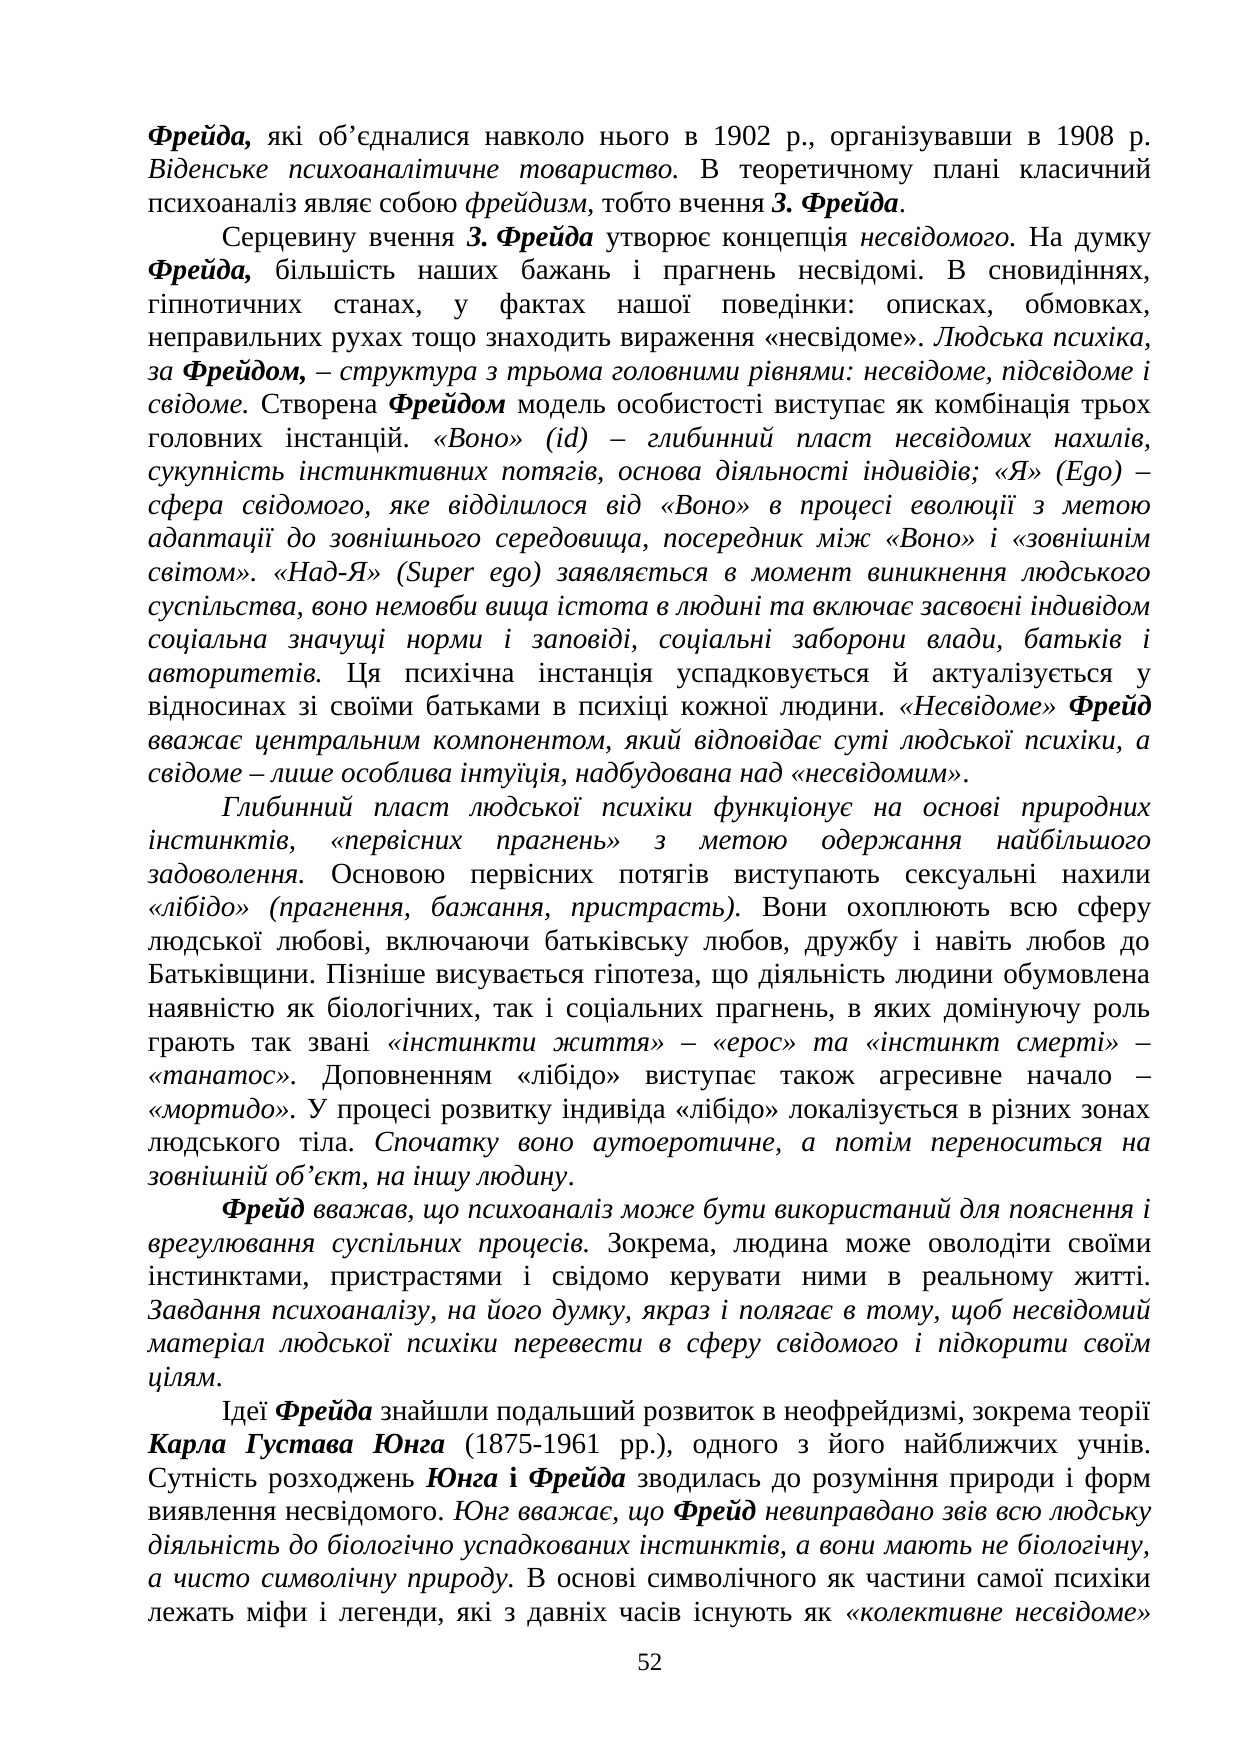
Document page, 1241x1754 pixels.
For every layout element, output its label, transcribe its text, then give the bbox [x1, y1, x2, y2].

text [148, 1393, 1152, 1627]
text Фрейд вважав, що психоаналіз може бути використаний для пояснення і врегулювання суспільних процесів. Зокрема, людина може оволодіти своїми інстинктами, пристрастями і свідомо керувати ними в реальному житті. Завдання психоаналізу, на його думку, якраз і полягає в тому, щоб несвідомий матеріал людської психіки перевести в сферу свідомого і підкорити своїм цілям. [148, 1191, 1152, 1393]
text Глибинний пласт людської психіки функціонує на основі природних інстинктів, «первісних прагнень» з метою одержання найбільшого задоволення. Основою первісних потягів виступають сексуальні нахили «лібідо» (прагнення, бажання, пристрасть). Вони охоплюють всю сферу людської любові, включаючи батьківську любов, дружбу і навіть любов до Батьківщини. Пізніше висувається гіпотеза, що діяльність людини обумовлена наявністю як біологічних, так і соціальних прагнень, в яких домінуючу роль грають так звані «інстинкти життя» – «ерос» та «інстинкт смерті» – «танатос». Доповненням «лібідо» виступає також агресивне начало – «мортидо». У процесі розвитку індивіда «лібідо» локалізується в різних зонах людського тіла. Спочатку воно аутоеротичне, а потім переноситься на зовнішній об’єкт, на іншу людину. [148, 789, 1152, 1191]
text Серцевину вчення 3. Фрейда утворює концепція несвідомого. На думку Фрейда, більшість наших бажань і прагнень несвідомі. В сновидіннях, гіпнотичних станах, у фактах нашої поведінки: описках, обмовках, неправильних рухах тощо знаходить вираження «несвідоме». Людська психіка, за Фрейдом, – структура з трьома головними рівнями: несвідоме, підсвідоме і свідоме. Створена Фрейдом модель особистості виступає як комбінація трьох головних інстанцій. «Воно» (іd) – глибинний пласт несвідомих нахилів, сукупність інстинктивних потягів, основа діяльності індивідів; «Я» (Еgо) – сфера свідомого, яке відділилося від «Воно» в процесі еволюції з метою адаптації до зовнішнього середовища, посередник між «Воно» і «зовнішнім світом». «Над-Я» (Sиреr еgо) заявляється в момент виникнення людського суспільства, воно немовби вища істота в людині та включає засвоєні індивідом соціальна значущі норми і заповіді, соціальні заборони влади, батьків і авторитетів. Ця психічна інстанція успадковується й актуалізується у відносинах зі своїми батьками в психіці кожної людини. «Несвідоме» Фрейд вважає центральним компонентом, який відповідає суті людської психіки, а свідоме – лише особлива інтуїція, надбудована над «несвідомим». [148, 219, 1152, 789]
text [148, 118, 1152, 219]
